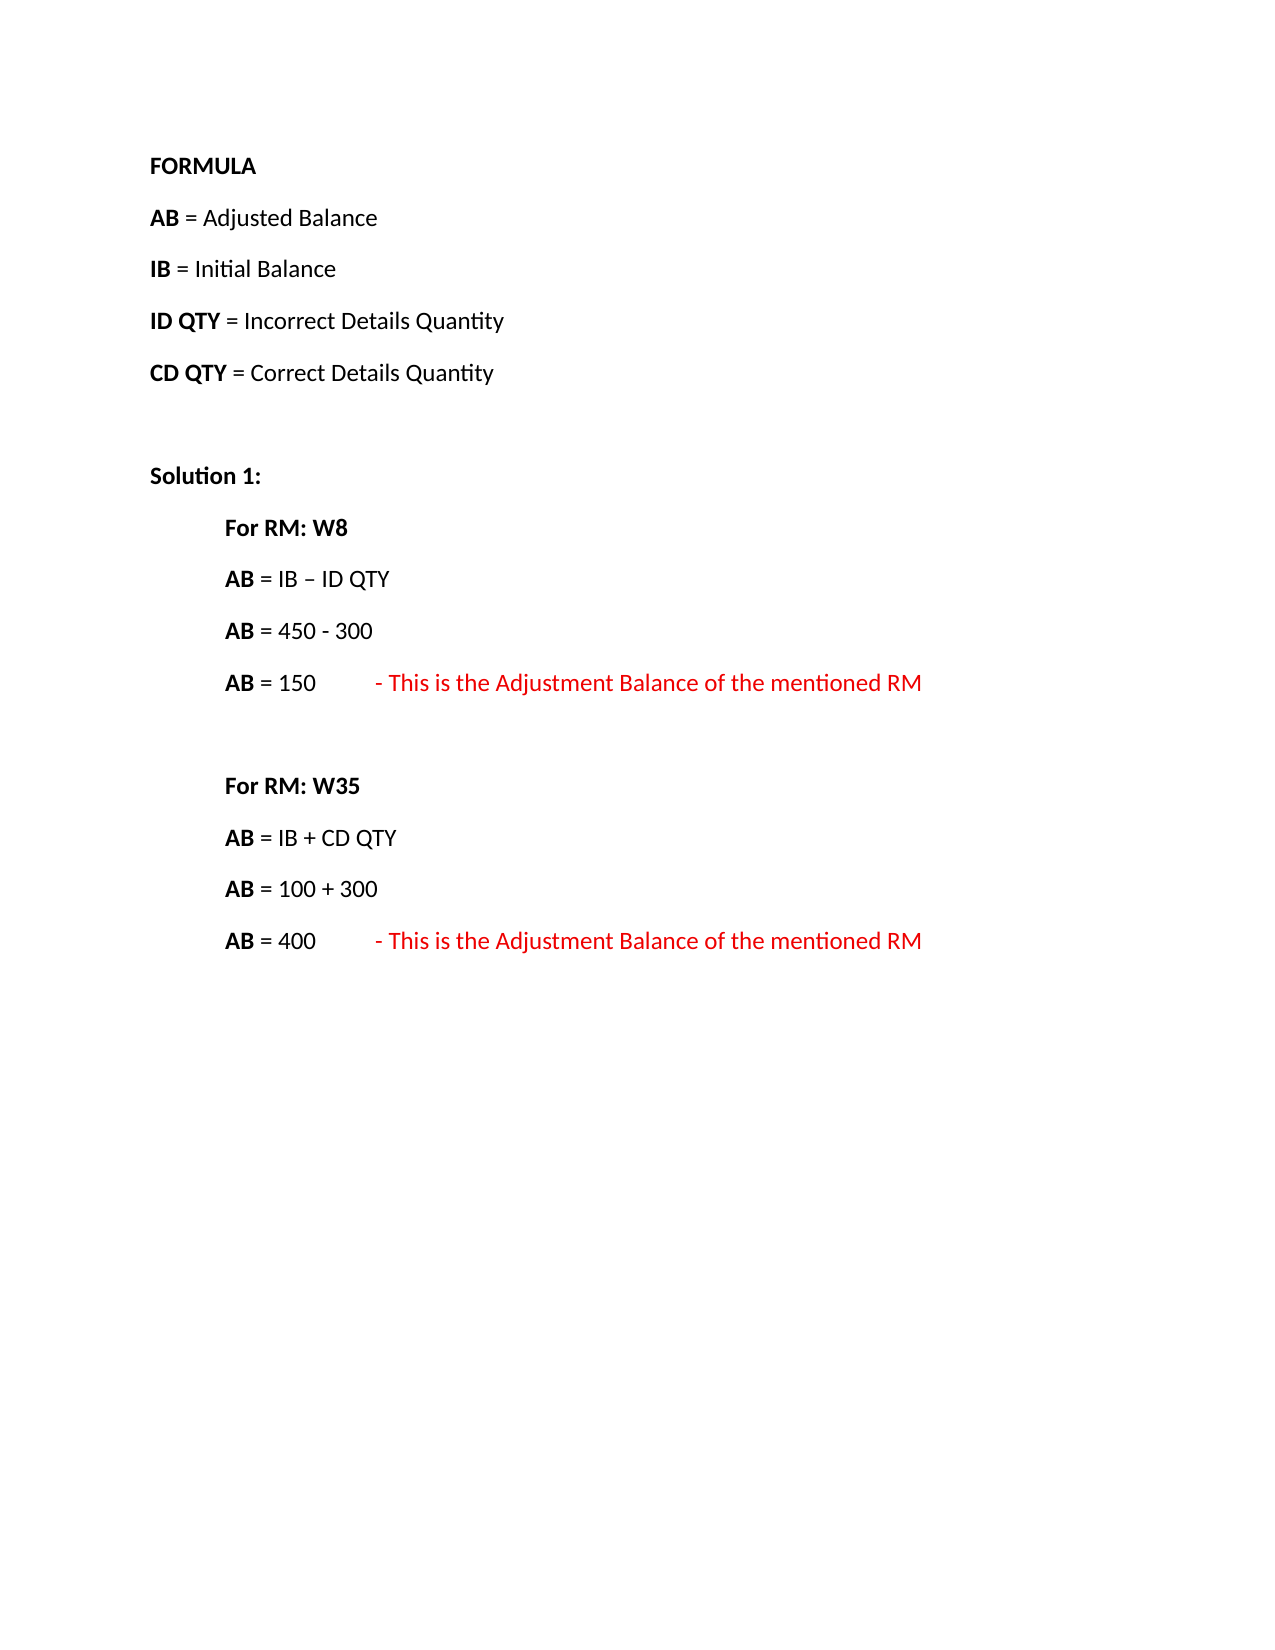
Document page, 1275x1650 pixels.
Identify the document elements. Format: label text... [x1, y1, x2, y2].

text Solution 1: [150, 460, 1125, 491]
text CD QTY = Correct Details Quantity [150, 357, 1125, 387]
text IB = Initial Balance [150, 253, 1125, 284]
text AB = 100 + 300 [225, 873, 1125, 904]
text FORMULA [150, 150, 1125, 181]
text AB = IB – ID QTY [225, 563, 1125, 594]
text For RM: W8 [150, 512, 1125, 542]
text AB = 400 - This is the Adjustment Balance of the mentioned RM [225, 925, 1125, 956]
text ID QTY = Incorrect Details Quantity [150, 305, 1125, 336]
text AB = 450 - 300 [225, 615, 1125, 646]
text AB = 150 - This is the Adjustment Balance of the mentioned RM [225, 667, 1125, 697]
text For RM: W35 [225, 770, 1125, 801]
text AB = Adjusted Balance [150, 202, 1125, 232]
text AB = IB + CD QTY [225, 822, 1125, 852]
